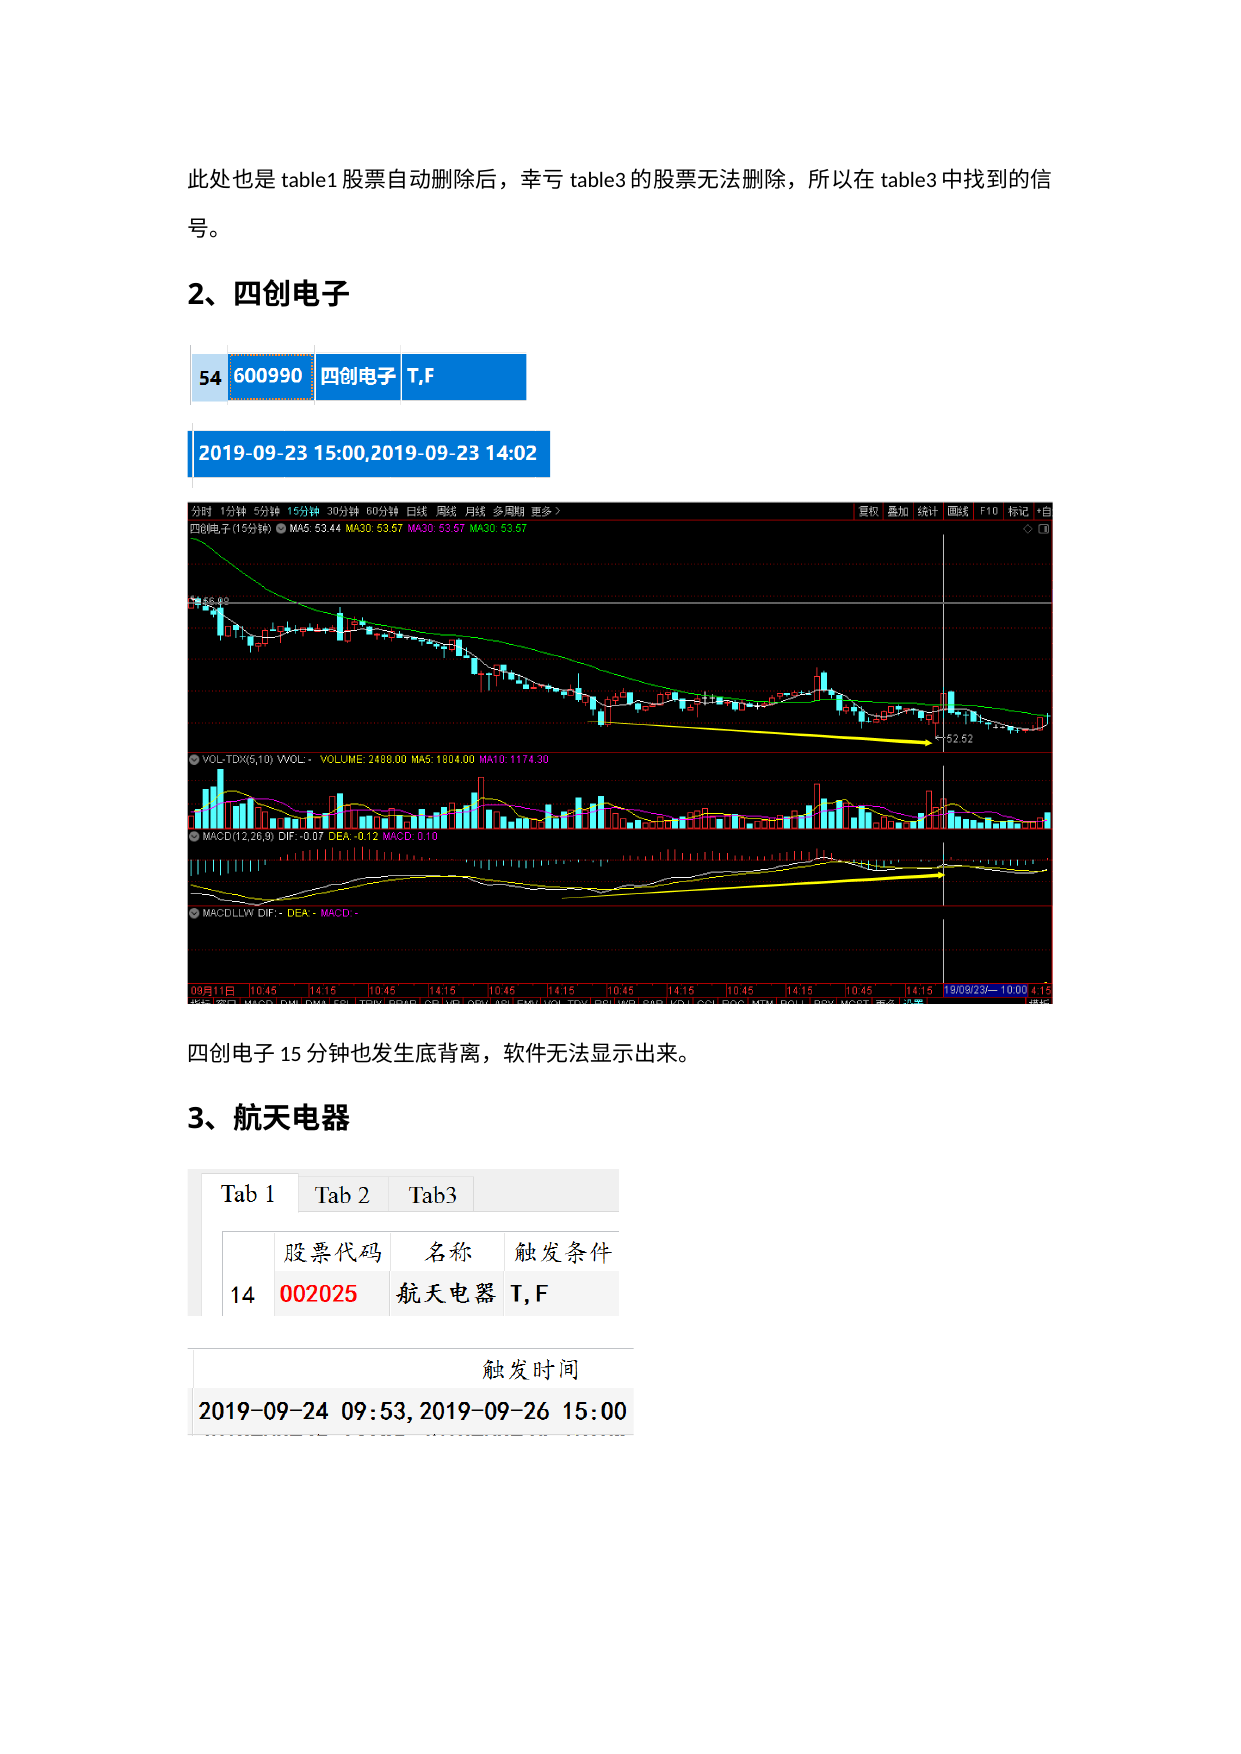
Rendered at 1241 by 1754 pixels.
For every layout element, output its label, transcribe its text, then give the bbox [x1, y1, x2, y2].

picture [187, 1169, 619, 1316]
text 四创电子15分钟也发生底背离，软件无法显示出来。 [187, 1035, 1053, 1068]
subtitle 3、航天电器 [187, 1083, 1053, 1148]
picture [187, 423, 550, 488]
text 此处也是table1股票自动删除后，幸亏table3的股票无法删除，所以在table3中找到的信号。 [187, 162, 1053, 243]
subtitle 2、四创电子 [187, 259, 1053, 324]
picture [187, 345, 527, 405]
picture [187, 501, 1053, 1004]
picture [187, 1345, 634, 1436]
